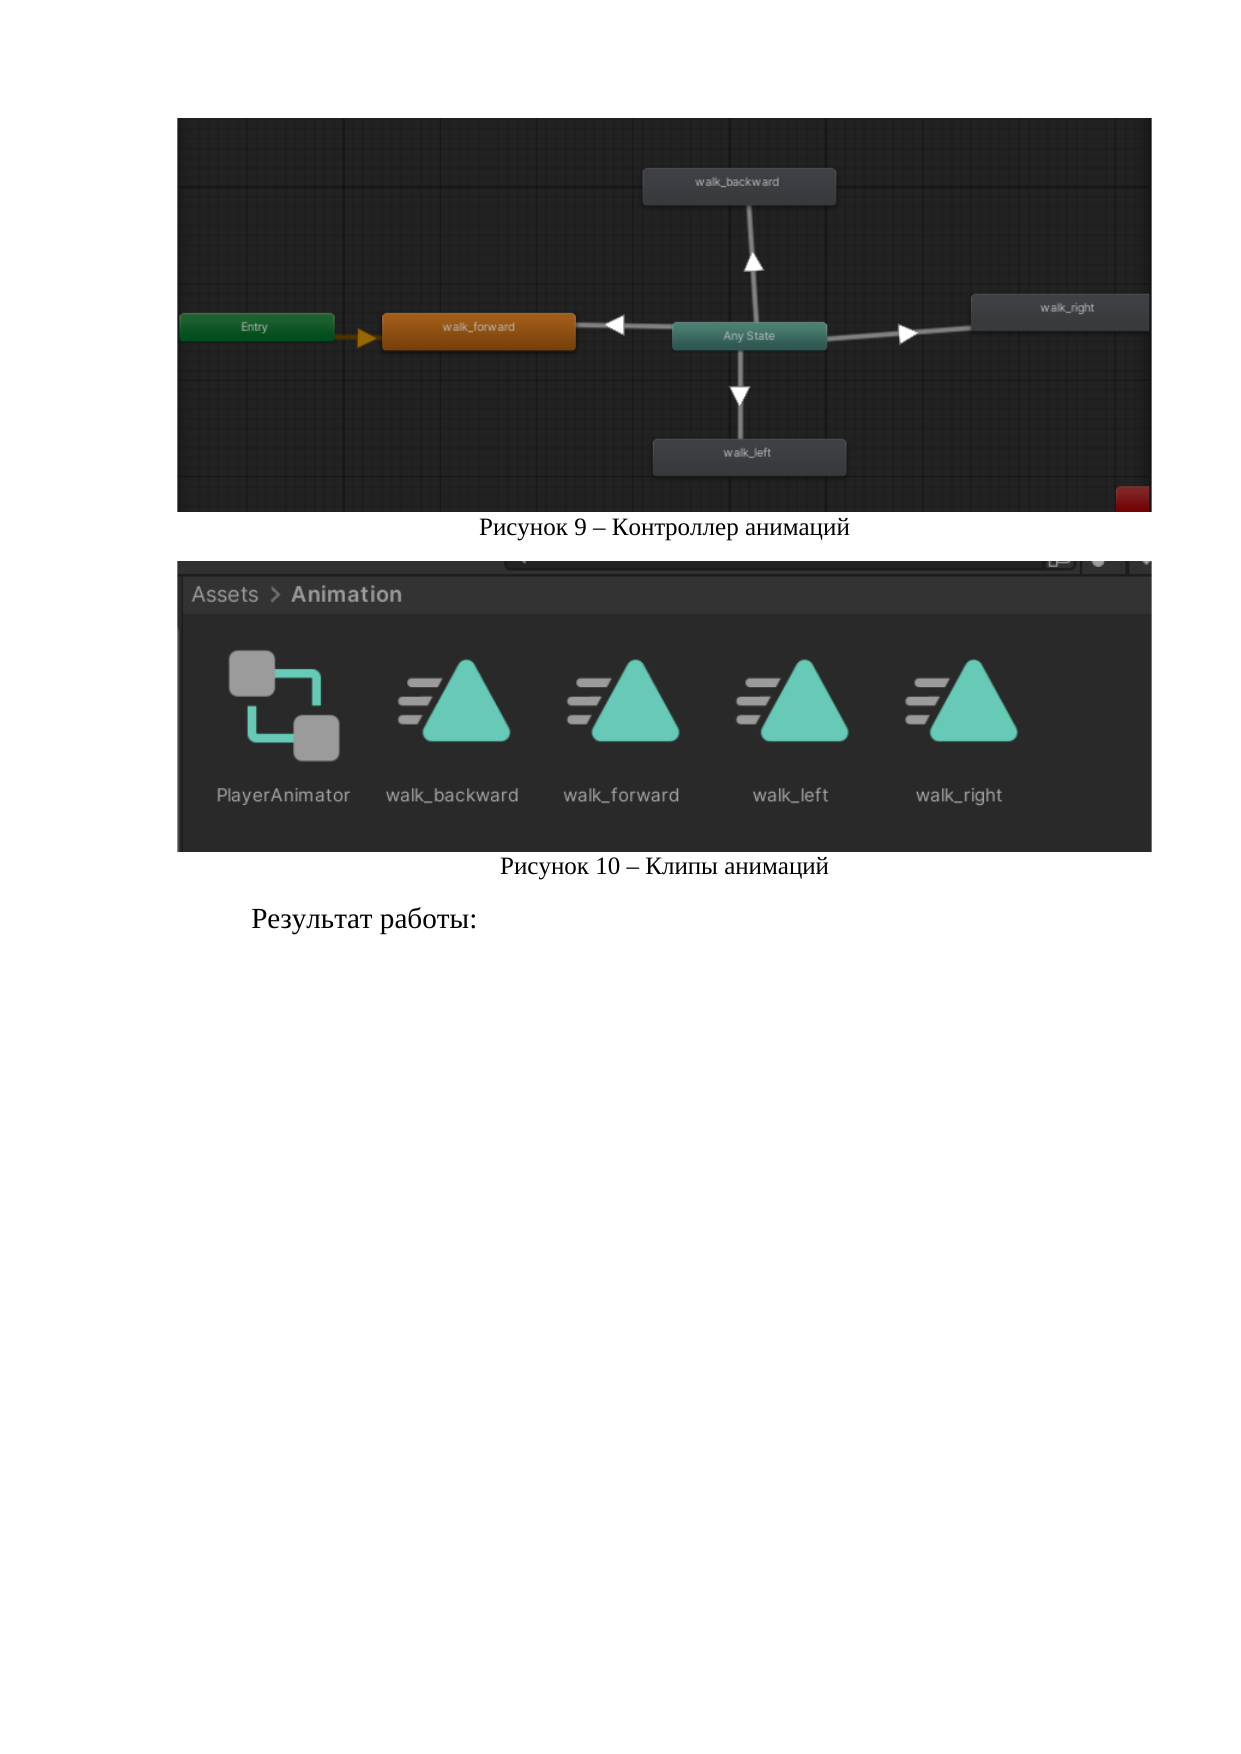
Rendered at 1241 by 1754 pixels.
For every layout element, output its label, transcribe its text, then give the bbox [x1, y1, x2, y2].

text Результат работы: [177, 901, 1152, 934]
text Рисунок 10 – Клипы анимаций [177, 852, 1152, 880]
text Рисунок 9 – Контроллер анимаций [177, 512, 1152, 541]
picture [177, 561, 1152, 852]
picture [177, 118, 1152, 512]
